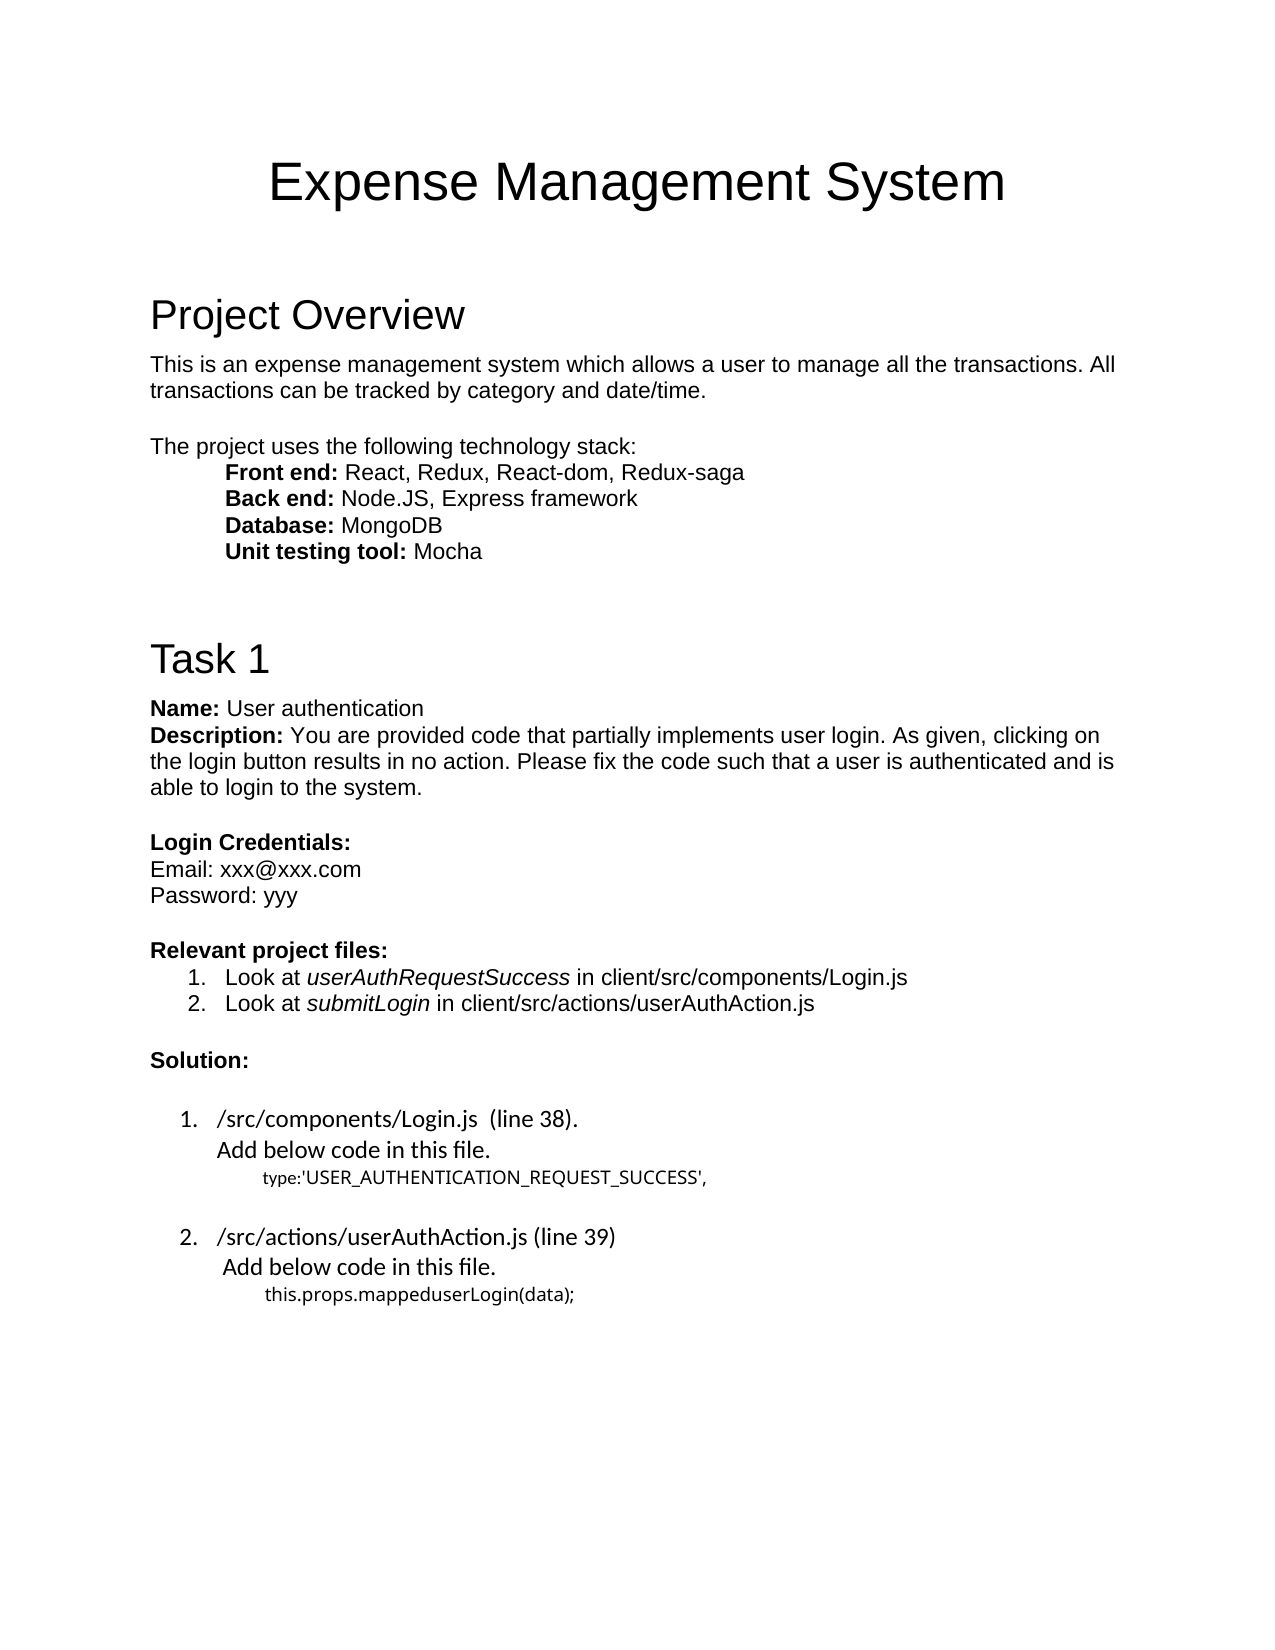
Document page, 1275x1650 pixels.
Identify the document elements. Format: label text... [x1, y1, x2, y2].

text Email: xxx@xxx.com [150, 856, 1125, 882]
text The project uses the following technology stack: [150, 433, 1125, 459]
text Password: yyy [150, 882, 1125, 908]
list Look at submitLogin in client/src/actions/userAuthAction.js [187, 990, 1125, 1016]
text Expense Management System [150, 150, 1125, 212]
text This is an expense management system which allows a user to manage all the transactions. All transactions can be tracked by category and date/time. [150, 351, 1125, 404]
text Relevant project files: [150, 937, 1125, 963]
text Add below code in this file. [150, 1134, 1125, 1165]
text Name: User authentication [150, 695, 1125, 722]
list Look at userAuthRequestSuccess in client/src/components/Login.js [187, 963, 1125, 990]
list /src/actions/userAuthAction.js (line 39) [179, 1221, 1125, 1251]
text Database: MongoDB [225, 512, 1125, 538]
text this.props.mappeduserLogin(data); [225, 1282, 1125, 1307]
list /src/components/Login.js (line 38). [179, 1104, 1125, 1134]
text Front end: React, Redux, React-dom, Redux-saga [225, 459, 1125, 485]
text Solution: [150, 1047, 1125, 1073]
text type:'USER_AUTHENTICATION_REQUEST_SUCCESS', [187, 1165, 1125, 1190]
text Add below code in this file. [150, 1251, 1125, 1282]
text Task 1 [150, 635, 1125, 683]
text Project Overview [150, 291, 1125, 339]
text Unit testing tool: Mocha [225, 538, 1125, 564]
text Description: You are provided code that partially implements user login. As given, clicking on the login button results in no action. Please fix the code such that a user is authenticated and is able to login to the system. [150, 722, 1125, 801]
text Login Credentials: [150, 829, 1125, 856]
text Back end: Node.JS, Express framework [225, 485, 1125, 512]
